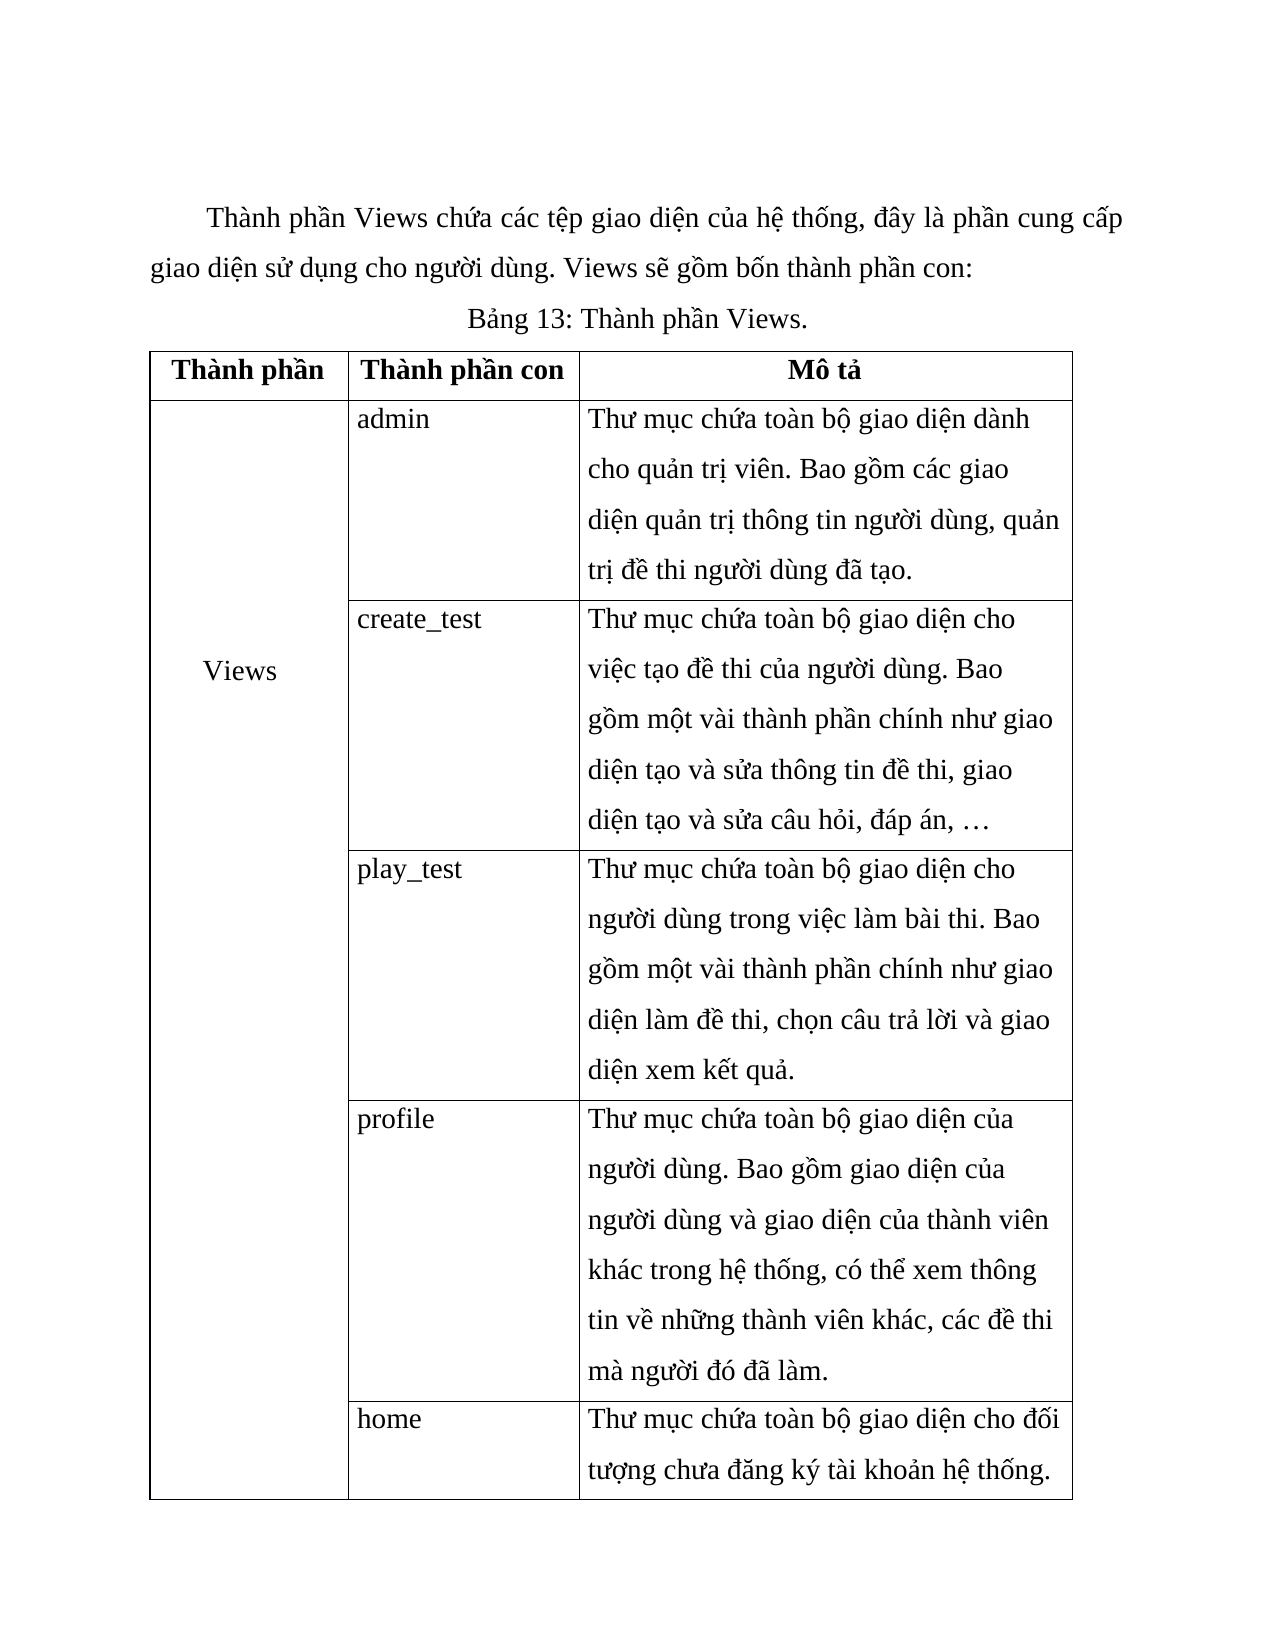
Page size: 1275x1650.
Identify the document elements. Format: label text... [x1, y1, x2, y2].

table_cell play_test [349, 851, 579, 1100]
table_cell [580, 1402, 1072, 1499]
table_cell profile [349, 1101, 579, 1401]
table_cell create_test [349, 601, 579, 850]
text Thành phần Views chứa các tệp giao diện của hệ thống, đây là phần cung cấp giao diện sử dụng cho người dùng. Views sẽ gồm bốn thành phần con: [150, 200, 1125, 284]
table_cell Thư mục chứa toàn bộ giao diện cho người dùng trong việc làm bài thi. Bao gồm một vài thành phần chính như giao diện làm đề thi, chọn câu trả lời và giao diện xem kết quả. [580, 851, 1072, 1100]
table_cell home [349, 1402, 579, 1499]
table_header Thành phần con [349, 352, 579, 400]
table_cell Thư mục chứa toàn bộ giao diện cho việc tạo đề thi của người dùng. Bao gồm một vài thành phần chính như giao diện tạo và sửa thông tin đề thi, giao diện tạo và sửa câu hỏi, đáp án, … [580, 601, 1072, 850]
table_cell Views [151, 401, 348, 1499]
table_cell Thư mục chứa toàn bộ giao diện của người dùng. Bao gồm giao diện của người dùng và giao diện của thành viên khác trong hệ thống, có thể xem thông tin về những thành viên khác, các đề thi mà người đó đã làm. [580, 1101, 1072, 1401]
table_header Thành phần [151, 352, 348, 400]
subtitle Bảng 13: Thành phần Views. [150, 301, 1125, 334]
table_header Mô tả [580, 352, 1072, 400]
table_cell admin [349, 401, 579, 600]
table_cell Thư mục chứa toàn bộ giao diện dành cho quản trị viên. Bao gồm các giao diện quản trị thông tin người dùng, quản trị đề thi người dùng đã tạo. [580, 401, 1072, 600]
